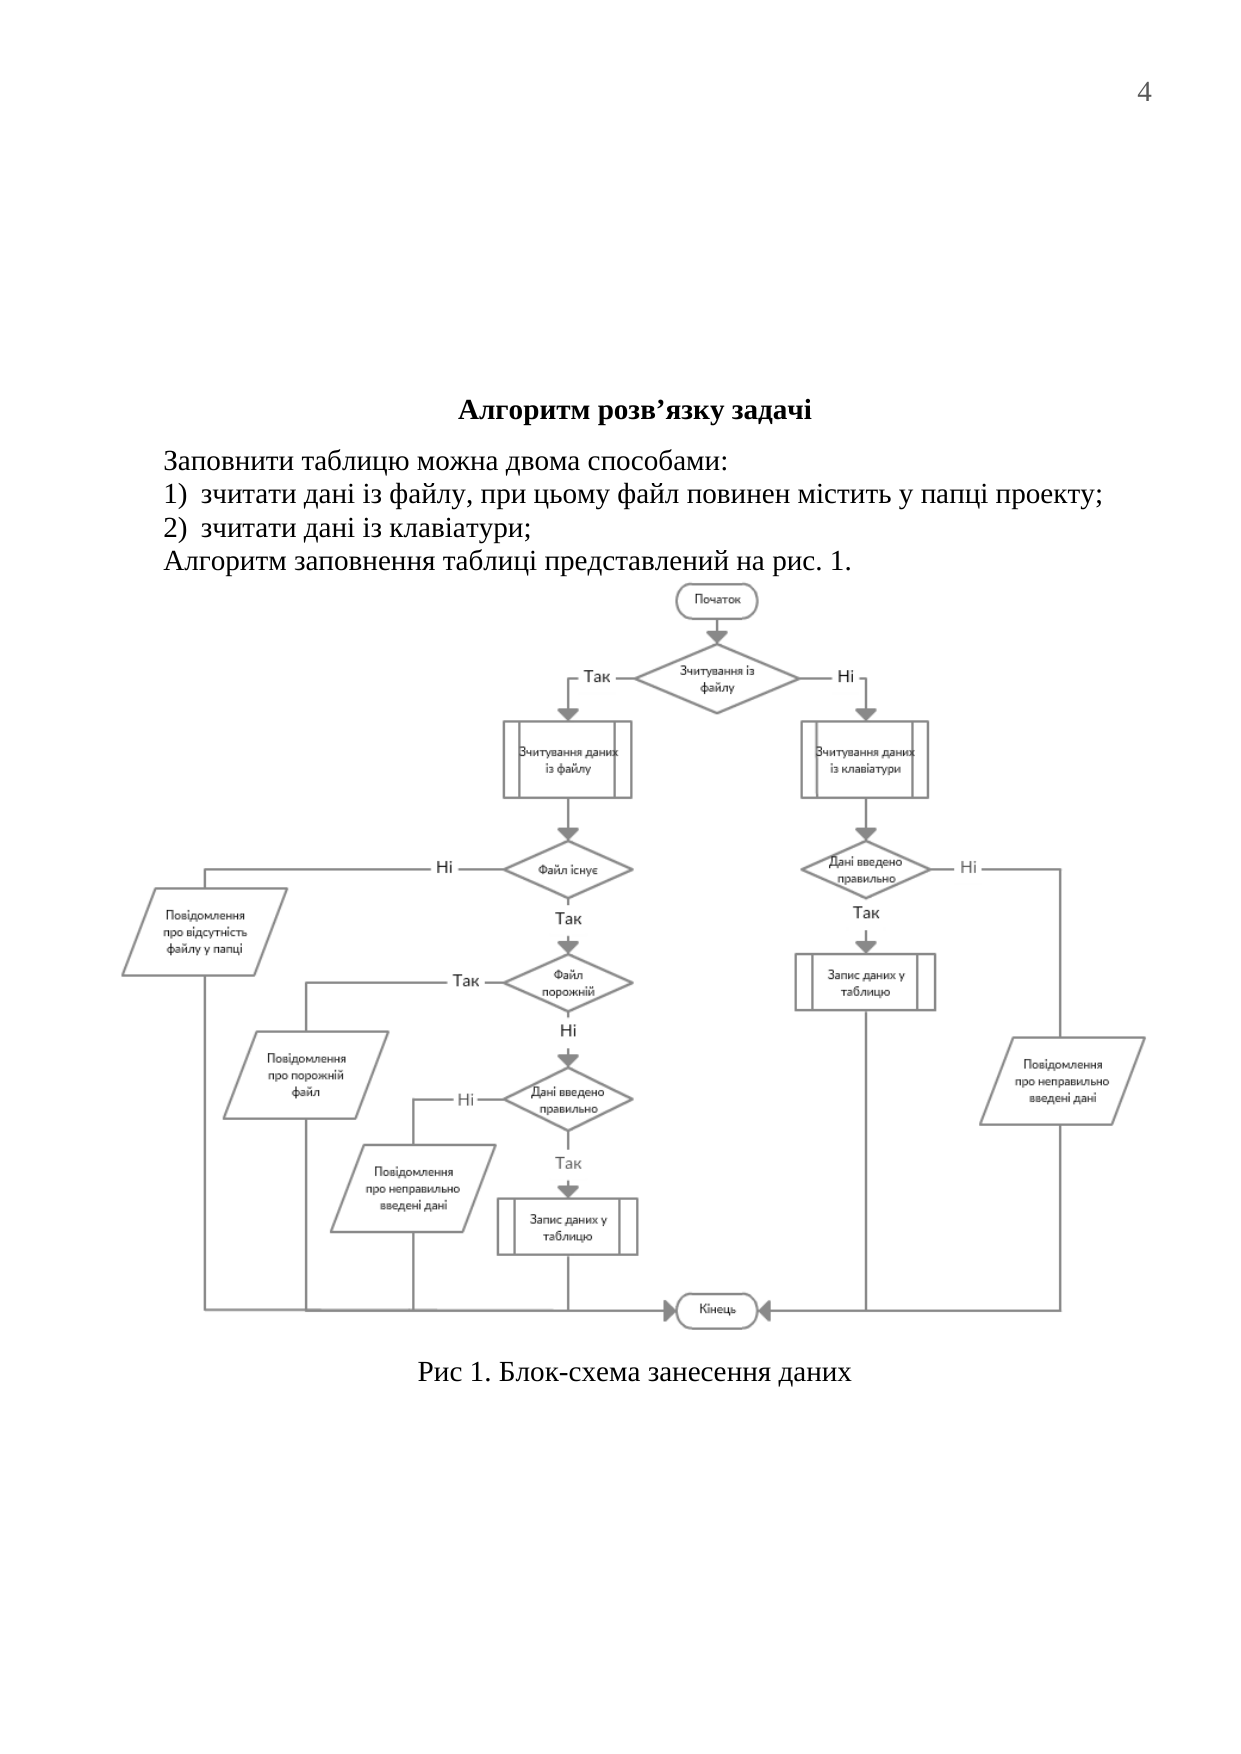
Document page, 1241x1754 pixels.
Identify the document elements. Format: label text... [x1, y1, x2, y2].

text Рис 1. Блок-схема занесення даних [118, 1355, 1152, 1388]
text Заповнити таблицю можна двома способами: [163, 443, 1152, 476]
subtitle Алгоритм розв’язку задачі [118, 392, 1152, 426]
list зчитати дані із файлу, при цьому файл повинен містить у папці проекту; [163, 476, 1152, 510]
text Алгоритм заповнення таблиці представлений на рис. 1. [163, 543, 1152, 577]
picture [118, 577, 1152, 1355]
list зчитати дані із клавіатури; [163, 510, 1152, 543]
